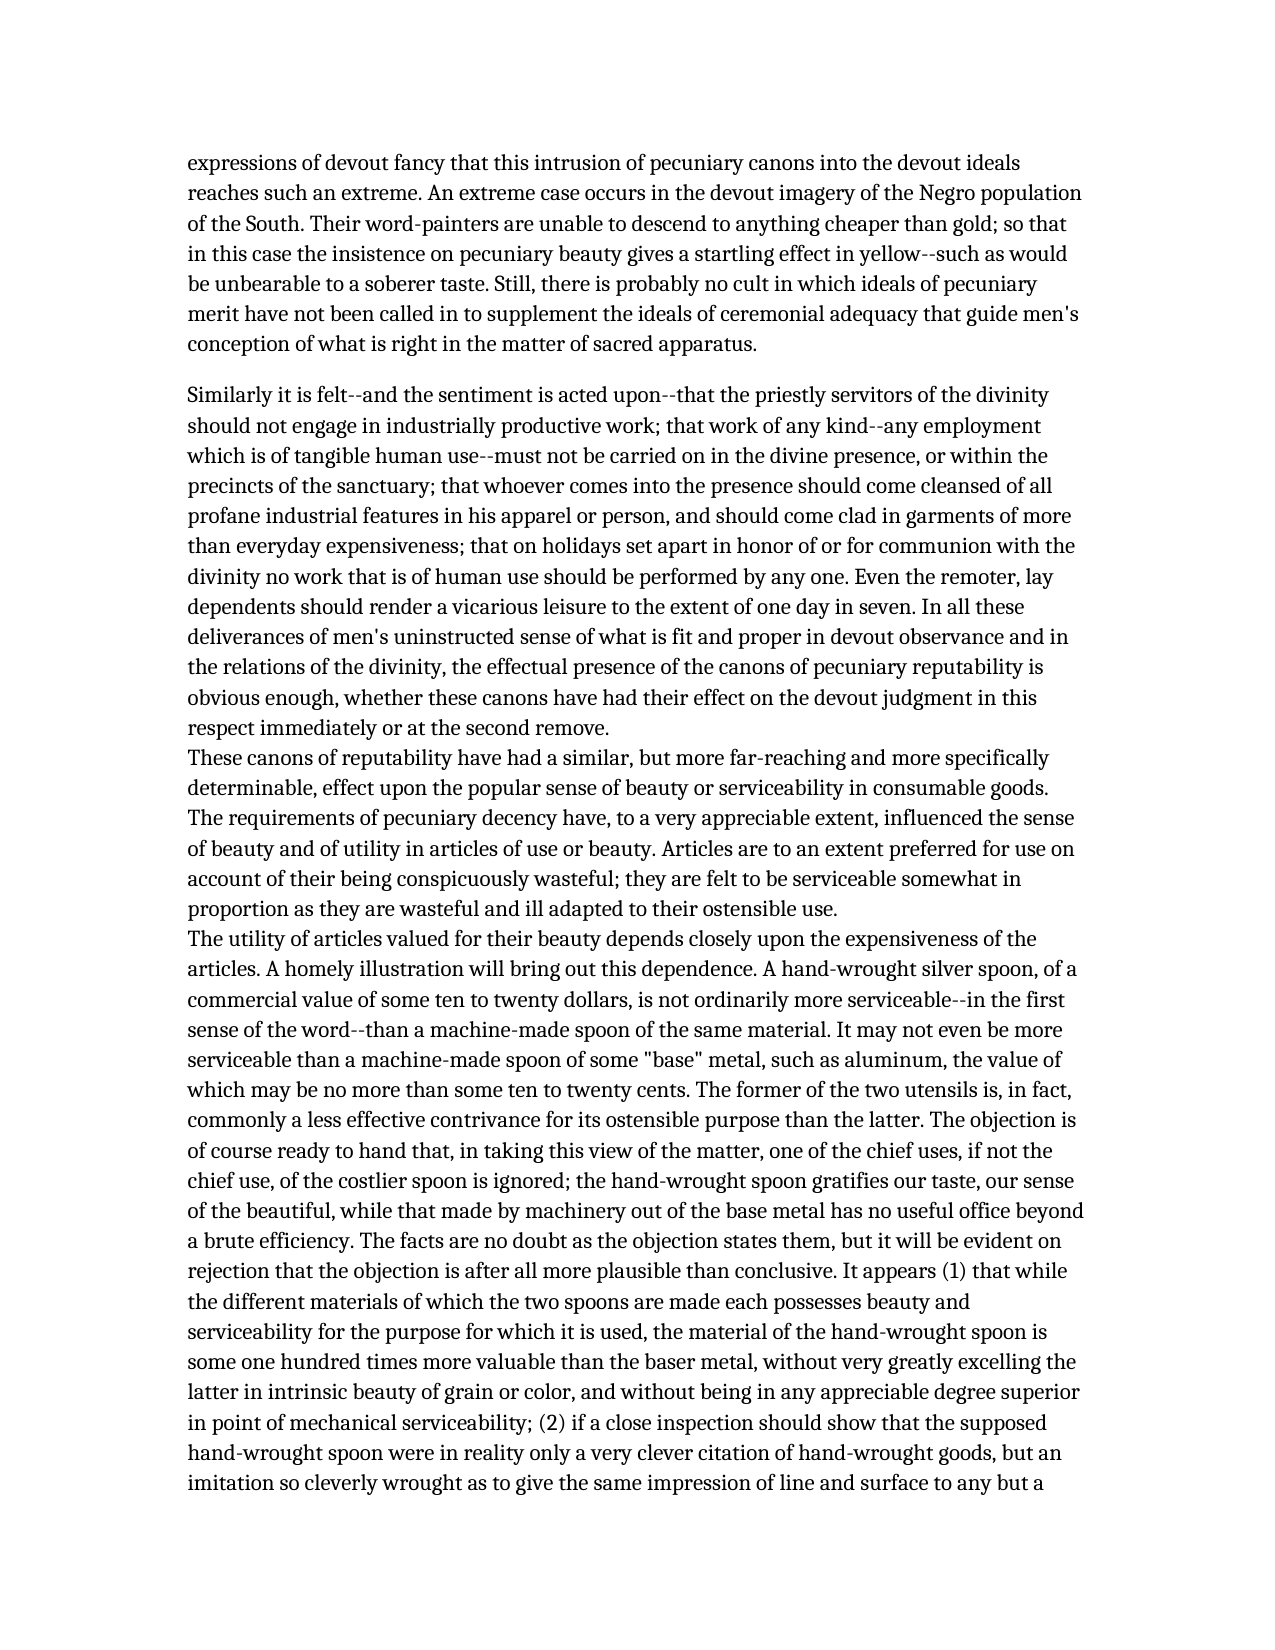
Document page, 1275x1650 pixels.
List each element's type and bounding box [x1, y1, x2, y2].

text [187, 382, 1087, 1496]
text [187, 150, 1087, 358]
